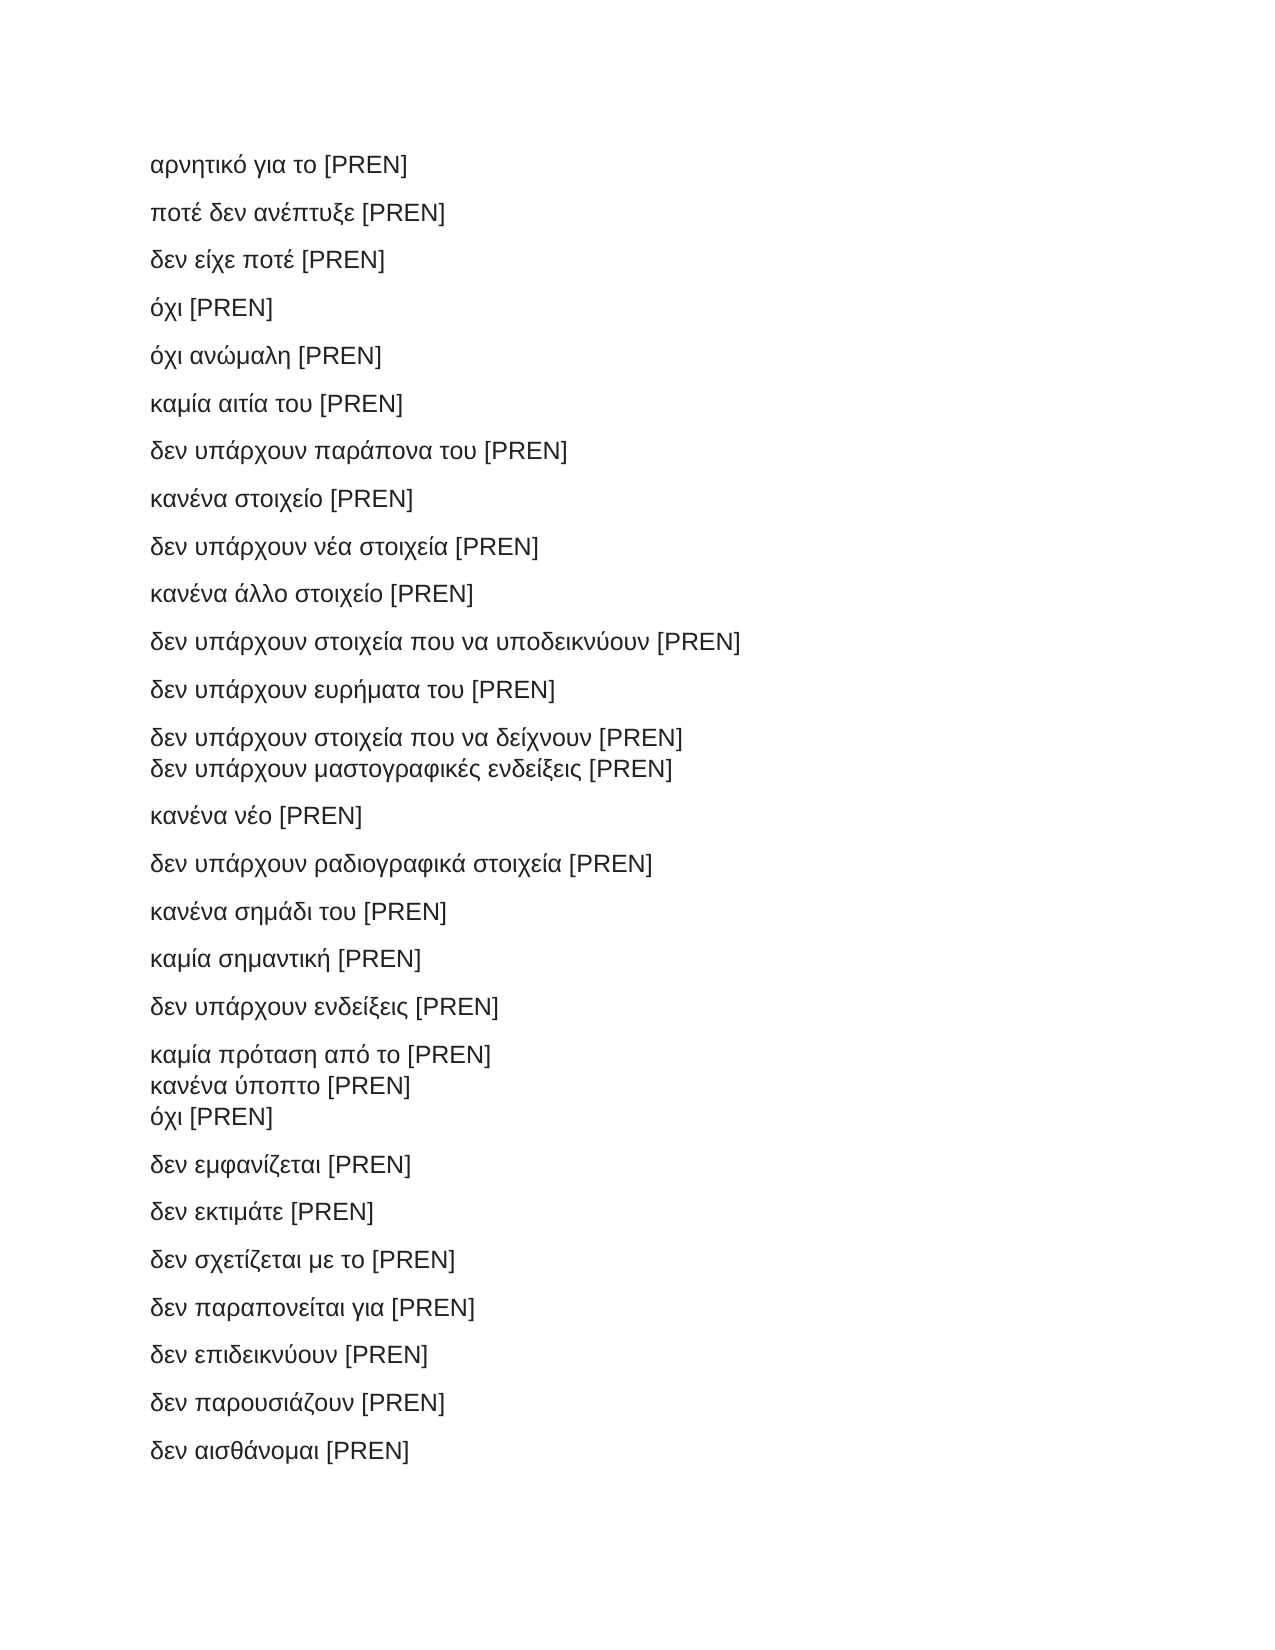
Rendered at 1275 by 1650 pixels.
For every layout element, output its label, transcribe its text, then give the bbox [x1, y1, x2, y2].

text κανένα νέο [PREN] [150, 801, 1125, 830]
text δεν αισθάνομαι [PREN] [150, 1436, 1125, 1464]
text δεν υπάρχουν ραδιογραφικά στοιχεία [PREN] [150, 849, 1125, 878]
text κανένα σημάδι του [PREN] [150, 897, 1125, 925]
text ποτέ δεν ανέπτυξε [PREN] [150, 198, 1125, 226]
text δεν υπάρχουν νέα στοιχεία [PREN] [150, 532, 1125, 560]
text δεν σχετίζεται με το [PREN] [150, 1245, 1125, 1274]
text καμία σημαντική [PREN] [150, 944, 1125, 973]
text δεν υπάρχουν παράπονα του [PREN] [150, 436, 1125, 465]
text δεν υπάρχουν ευρήματα του [PREN] [150, 675, 1125, 703]
text δεν υπάρχουν ενδείξεις [PREN] [150, 992, 1125, 1021]
text όχι ανώμαλη [PREN] [150, 341, 1125, 369]
text καμία αιτία του [PREN] [150, 388, 1125, 417]
text όχι [PREN] [150, 293, 1125, 322]
text δεν παραπονείται για [PREN] [150, 1293, 1125, 1321]
text κανένα άλλο στοιχείο [PREN] [150, 579, 1125, 608]
text δεν επιδεικνύουν [PREN] [150, 1340, 1125, 1369]
text δεν εκτιμάτε [PREN] [150, 1197, 1125, 1226]
text καμία πρόταση από το [PREN] κανένα ύποπτο [PREN] όχι [PREN] [150, 1040, 1125, 1131]
text δεν εμφανίζεται [PREN] [150, 1149, 1125, 1178]
text κανένα στοιχείο [PREN] [150, 484, 1125, 513]
text δεν υπάρχουν στοιχεία που να υποδεικνύουν [PREN] [150, 627, 1125, 656]
text δεν είχε ποτέ [PREN] [150, 245, 1125, 274]
text αρνητικό για το [PREN] [150, 150, 1125, 179]
text δεν παρουσιάζουν [PREN] [150, 1388, 1125, 1417]
text δεν υπάρχουν στοιχεία που να δείχνουν [PREN] δεν υπάρχουν μαστογραφικές ενδείξεις [PREN] [150, 722, 1125, 782]
